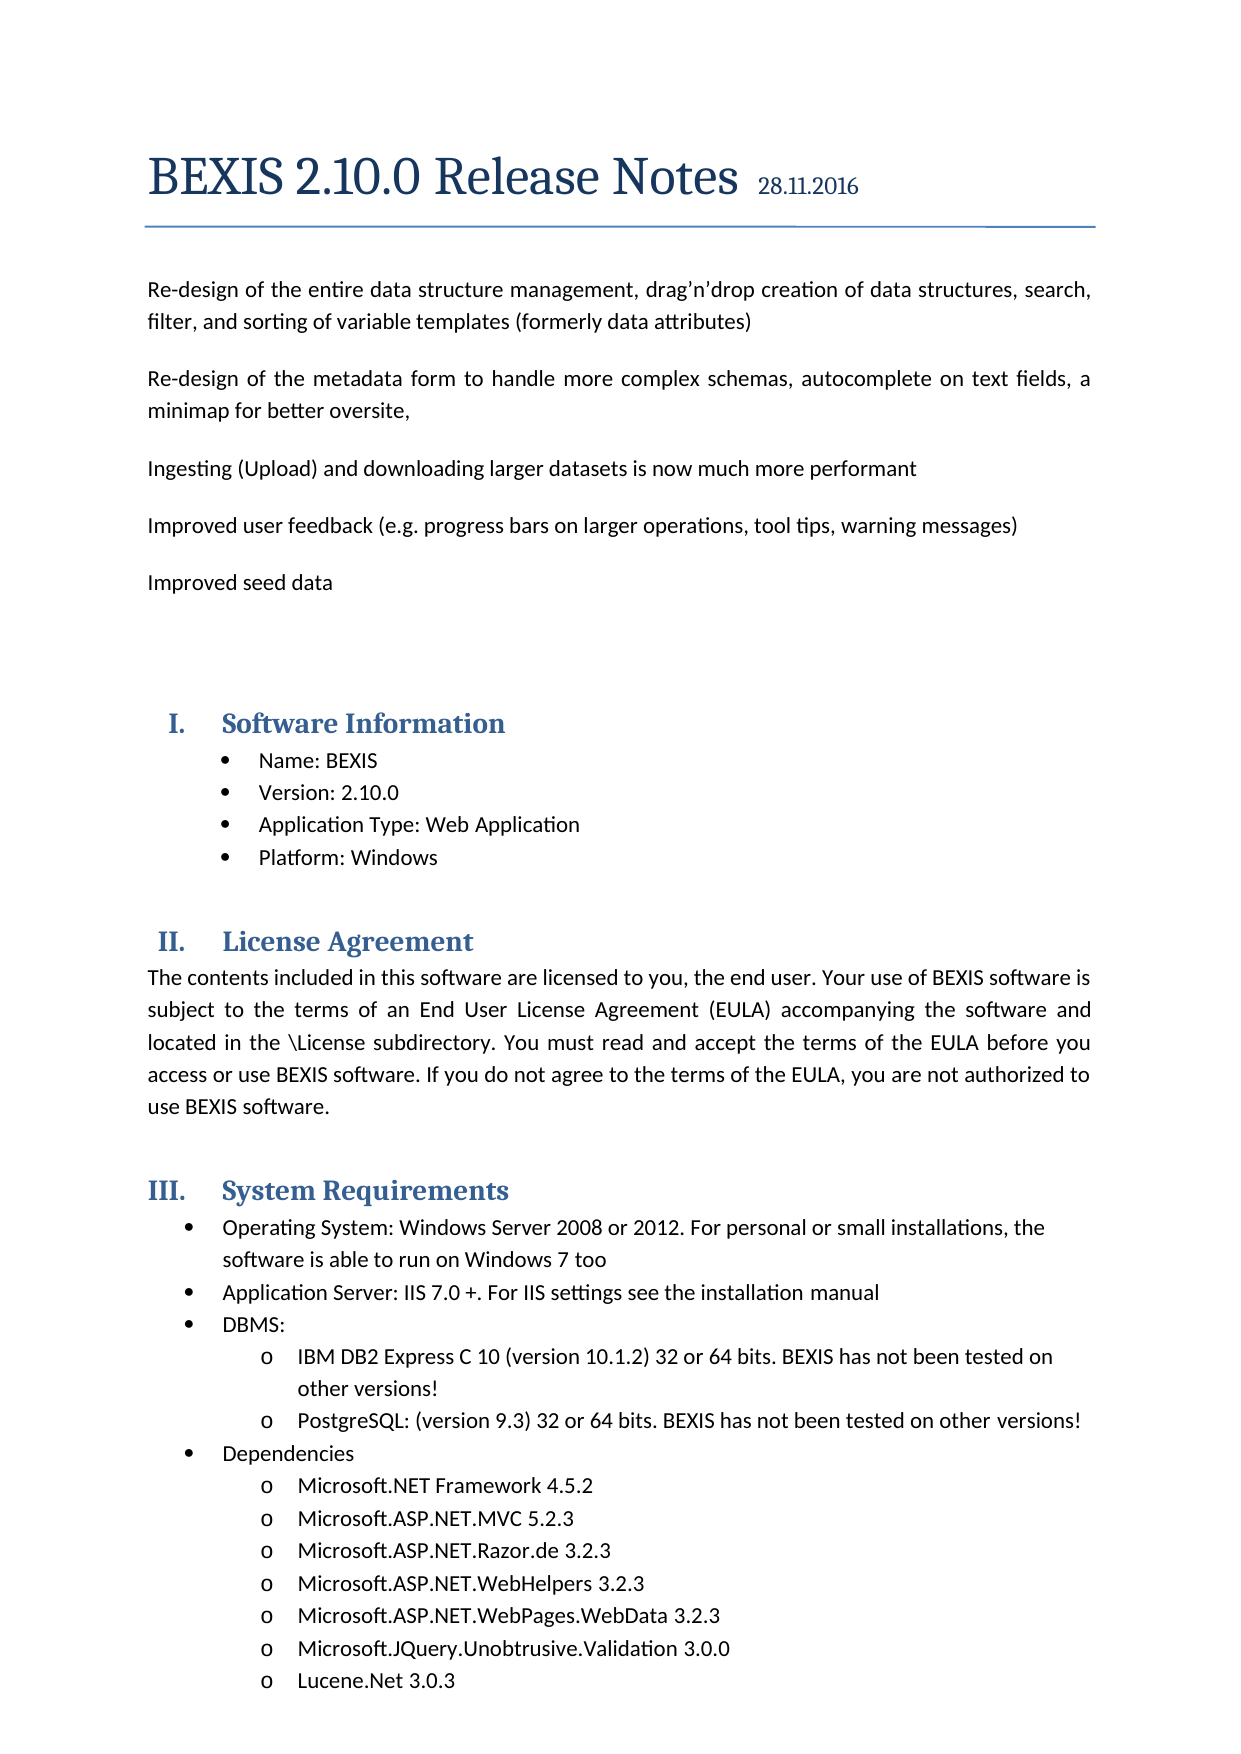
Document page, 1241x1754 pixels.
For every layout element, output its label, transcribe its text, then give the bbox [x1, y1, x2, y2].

text Improved user feedback (e.g. progress bars on larger operations, tool tips, warning messages) [147, 511, 1093, 539]
text Re-design of the metadata form to handle more complex schemas, autocomplete on text fields, a minimap for better oversite, [147, 364, 1093, 425]
text BEXIS 2.10.0 Release Notes 28.11.2016 [147, 146, 1109, 208]
list Application Type: Web Application [221, 811, 1109, 838]
text Improved seed data [147, 568, 1093, 596]
list Microsoft.ASP.NET.WebPages.WebData 3.2.3 [260, 1602, 1109, 1631]
list DBMS: [185, 1310, 1109, 1338]
text Ingesting (Upload) and downloading larger datasets is now much more performant [147, 454, 1093, 482]
list Platform: Windows [221, 843, 1109, 871]
list Name: BEXIS [221, 746, 1109, 774]
list Microsoft.ASP.NET.WebHelpers 3.2.3 [260, 1569, 1109, 1598]
subtitle System Requirements [148, 1174, 1109, 1207]
text The contents included in this software are licensed to you, the end user. Your use of BEXIS software is subject to the terms of an End User License Agreement (EULA) accompanying the software and located in the \License subdirectory. You must read and accept the terms of the EULA before you access or use BEXIS software. If you do not agree to the terms of the EULA, you are not authorized to use BEXIS software. [147, 963, 1093, 1120]
list Version: 2.10.0 [221, 778, 1109, 806]
subtitle License Agreement [158, 925, 1109, 958]
subtitle Software Information [168, 707, 1109, 741]
list Dependencies [185, 1439, 1109, 1467]
list Microsoft.ASP.NET.Razor.de 3.2.3 [260, 1536, 1109, 1566]
list Microsoft.ASP.NET.MVC 5.2.3 [260, 1504, 1109, 1533]
list IBM DB2 Express C 10 (version 10.1.2) 32 or 64 bits. BEXIS has not been tested on other versions! [260, 1342, 1093, 1403]
list Microsoft.NET Framework 4.5.2 [260, 1471, 1109, 1500]
list Lucene.Net 3.0.3 [260, 1667, 1109, 1696]
list Operating System: Windows Server 2008 or 2012. For personal or small installations, the software is able to run on Windows 7 too [185, 1213, 1093, 1273]
list Microsoft.JQuery.Unobtrusive.Validation 3.0.0 [260, 1634, 1109, 1663]
list Application Server: IIS 7.0 +. For IIS settings see the installation manual [185, 1277, 1109, 1306]
text Re-design of the entire data structure management, drag’n’drop creation of data structures, search, filter, and sorting of variable templates (formerly data attributes) [147, 275, 1093, 335]
list PostgreSQL: (version 9.3) 32 or 64 bits. BEXIS has not been tested on other versions! [260, 1406, 1109, 1436]
